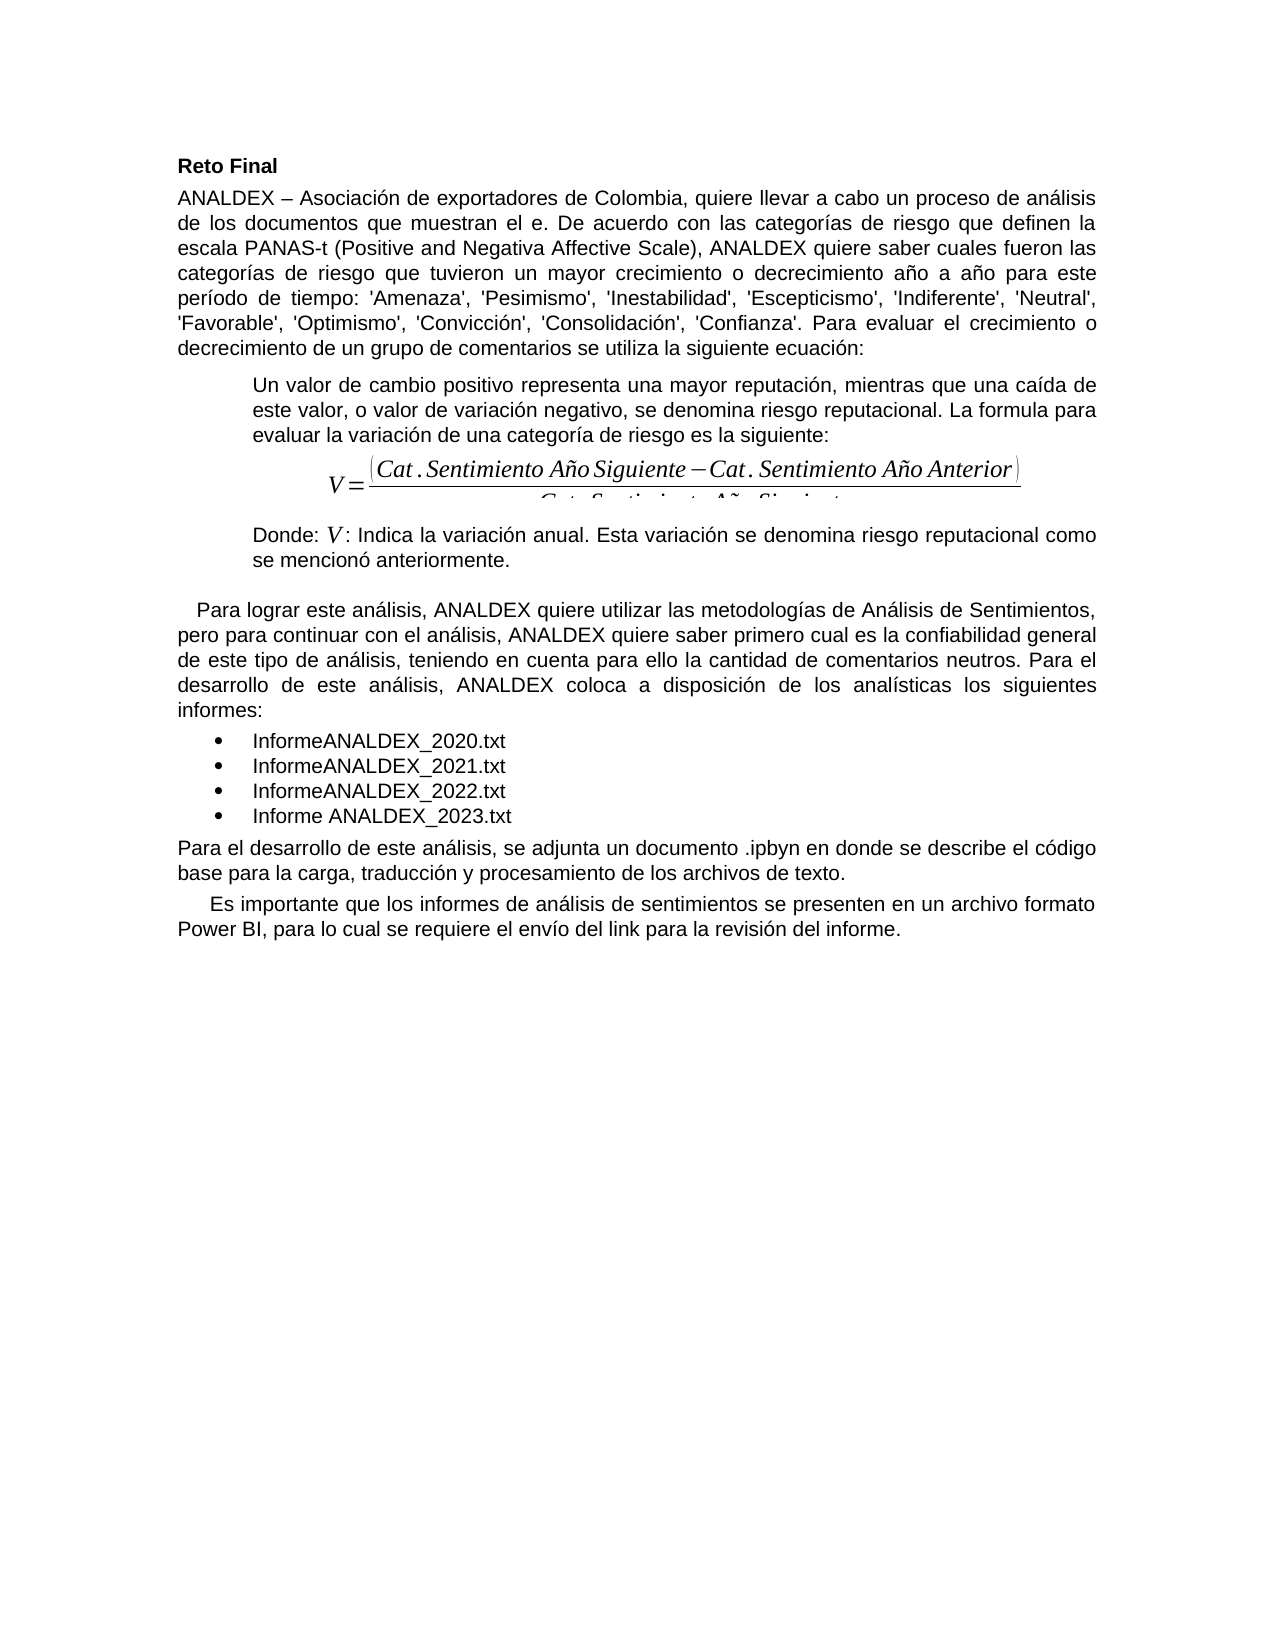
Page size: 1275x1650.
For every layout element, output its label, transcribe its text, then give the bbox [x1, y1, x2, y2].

text Un valor de cambio positivo representa una mayor reputación, mientras que una caída de este valor, o valor de variación negativo, se denomina riesgo reputacional. La formula para evaluar la variación de una categoría de riesgo es la siguiente: [252, 373, 1098, 448]
text Es importante que los informes de análisis de sentimientos se presenten en un archivo formato Power BI, para lo cual se requiere el envío del link para la revisión del informe. [177, 891, 1098, 941]
list Informe ANALDEX_2023.txt [215, 804, 1098, 829]
list InformeANALDEX_2022.txt [215, 779, 1098, 804]
text Donde: : Indica la variación anual. Esta variación se denomina riesgo reputacional como se mencionó anteriormente. [252, 523, 1098, 573]
text Reto Final [177, 154, 1098, 179]
text Para lograr este análisis, ANALDEX quiere utilizar las metodologías de Análisis de Sentimientos, pero para continuar con el análisis, ANALDEX quiere saber primero cual es la confiabilidad general de este tipo de análisis, teniendo en cuenta para ello la cantidad de comentarios neutros. Para el desarrollo de este análisis, ANALDEX coloca a disposición de los analísticas los siguientes informes: [177, 598, 1098, 723]
text Para el desarrollo de este análisis, se adjunta un documento .ipbyn en donde se describe el código base para la carga, traducción y procesamiento de los archivos de texto. [177, 835, 1098, 885]
text ANALDEX – Asociación de exportadores de Colombia, quiere llevar a cabo un proceso de análisis de los documentos que muestran el e. De acuerdo con las categorías de riesgo que definen la escala PANAS-t (Positive and Negativa Affective Scale), ANALDEX quiere saber cuales fueron las categorías de riesgo que tuvieron un mayor crecimiento o decrecimiento año a año para este período de tiempo: 'Amenaza', 'Pesimismo', 'Inestabilidad', 'Escepticismo', 'Indiferente', 'Neutral', 'Favorable', 'Optimismo', 'Convicción', 'Consolidación', 'Confianza'. Para evaluar el crecimiento o decrecimiento de un grupo de comentarios se utiliza la siguiente ecuación: [177, 185, 1098, 360]
list InformeANALDEX_2021.txt [215, 754, 1098, 779]
list InformeANALDEX_2020.txt [215, 729, 1098, 754]
